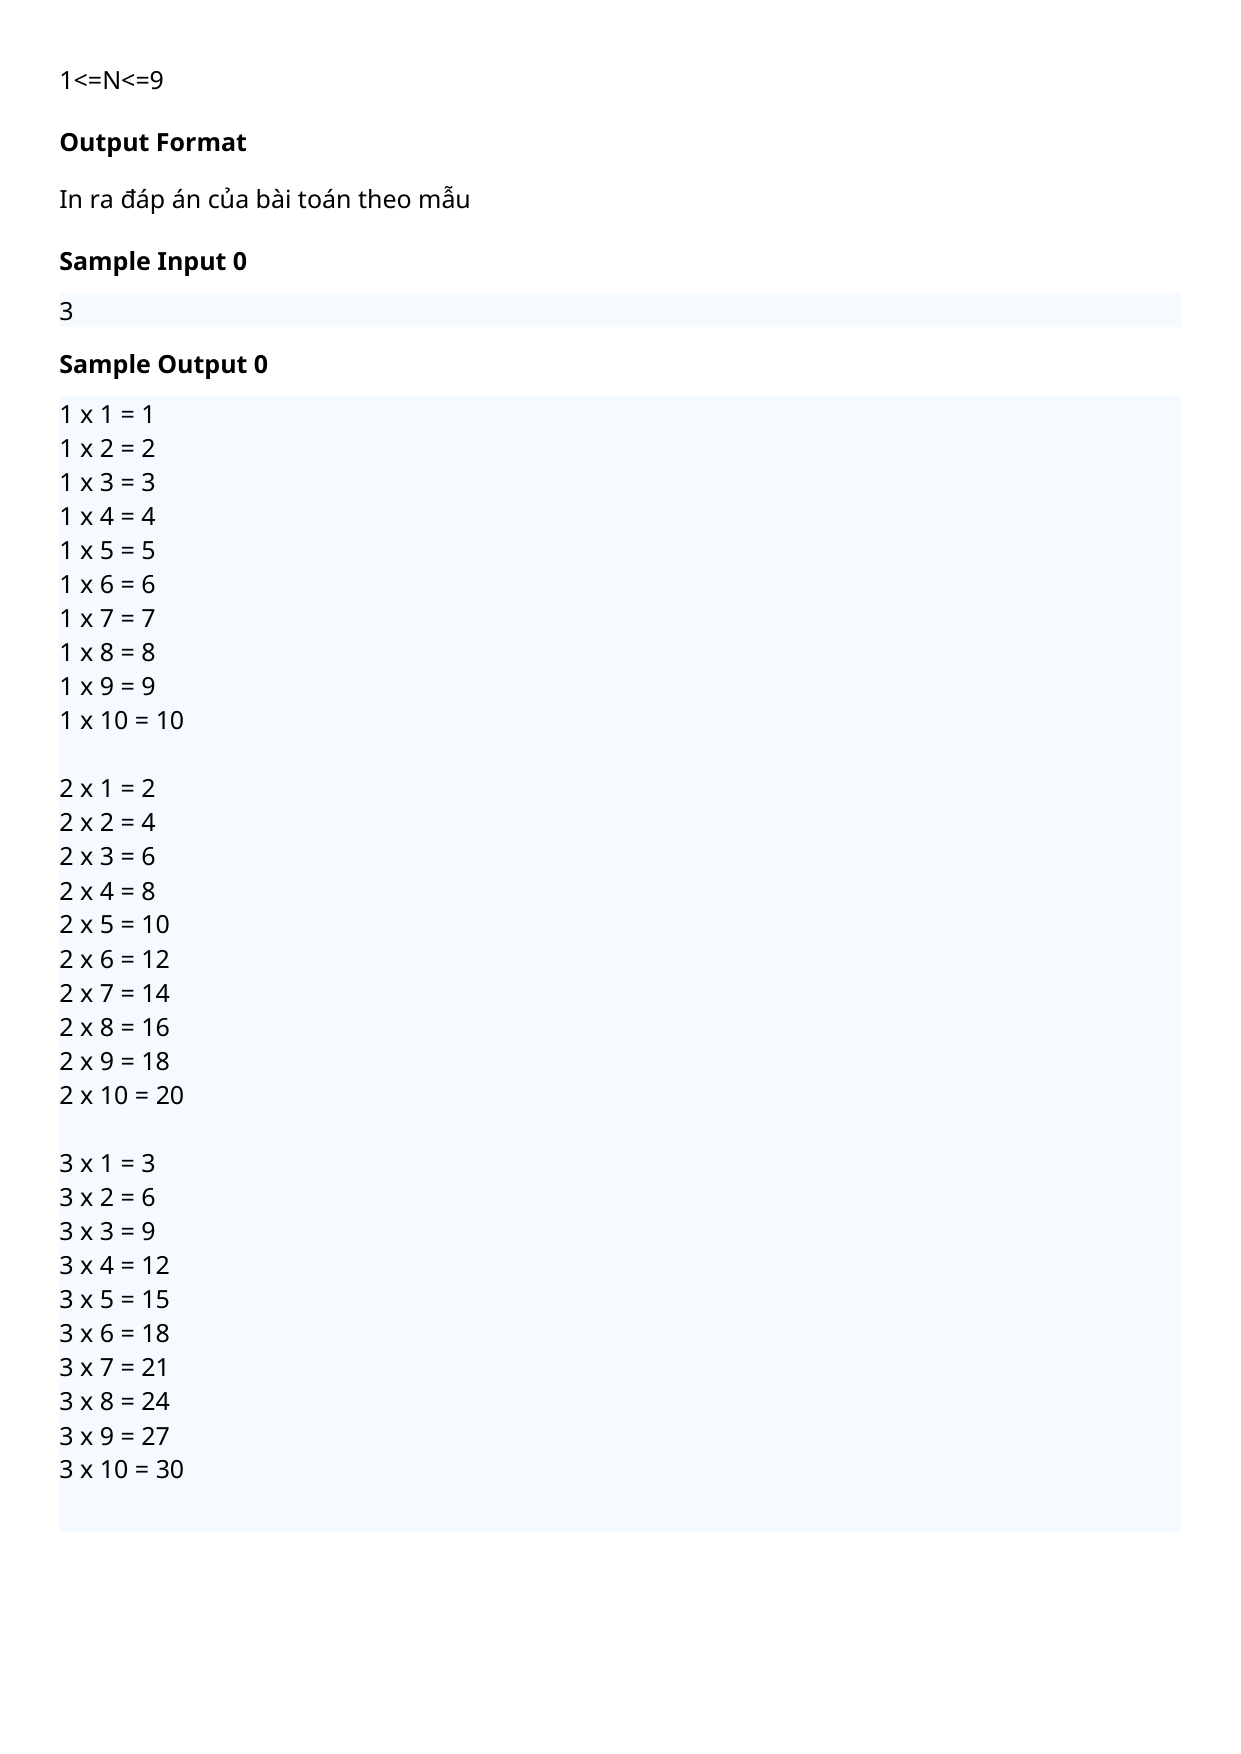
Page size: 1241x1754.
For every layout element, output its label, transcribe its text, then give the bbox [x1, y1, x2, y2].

text 3 x 1 = 3 [59, 1146, 1181, 1180]
text Sample Input 0 [59, 240, 1181, 278]
text 2 x 3 = 6 [59, 839, 1181, 873]
text 3 x 10 = 30 [59, 1452, 1181, 1486]
text 3 x 3 = 9 [59, 1214, 1181, 1248]
text 1 x 3 = 3 [59, 464, 1181, 498]
text 3 x 8 = 24 [59, 1384, 1181, 1418]
text 2 x 8 = 16 [59, 1009, 1181, 1043]
text 1 x 10 = 10 [59, 703, 1181, 737]
text 1 x 5 = 5 [59, 532, 1181, 567]
text 3 x 6 = 18 [59, 1316, 1181, 1350]
text 1 x 8 = 8 [59, 635, 1181, 669]
text 3 x 5 = 15 [59, 1282, 1181, 1316]
text 2 x 4 = 8 [59, 873, 1181, 907]
text Sample Output 0 [59, 343, 1181, 381]
text 3 x 4 = 12 [59, 1248, 1181, 1282]
text 3 x 7 = 21 [59, 1350, 1181, 1384]
text 3 x 2 = 6 [59, 1180, 1181, 1214]
text In ra đáp án của bài toán theo mẫu [59, 178, 1181, 215]
text 3 x 9 = 27 [59, 1418, 1181, 1452]
text 1 x 7 = 7 [59, 601, 1181, 635]
text 1 x 4 = 4 [59, 498, 1181, 532]
text 1 x 2 = 2 [59, 430, 1181, 464]
text 2 x 2 = 4 [59, 805, 1181, 839]
text 2 x 7 = 14 [59, 975, 1181, 1009]
text 3 [59, 293, 1181, 327]
text 1 x 6 = 6 [59, 567, 1181, 601]
text 2 x 1 = 2 [59, 771, 1181, 805]
text 1<=N<=9 [59, 59, 1181, 97]
text 2 x 6 = 12 [59, 941, 1181, 975]
text 1 x 1 = 1 [59, 396, 1181, 430]
text 2 x 10 = 20 [59, 1077, 1181, 1112]
text 2 x 9 = 18 [59, 1043, 1181, 1077]
text 2 x 5 = 10 [59, 907, 1181, 941]
text Output Format [59, 122, 1181, 159]
text 1 x 9 = 9 [59, 669, 1181, 703]
